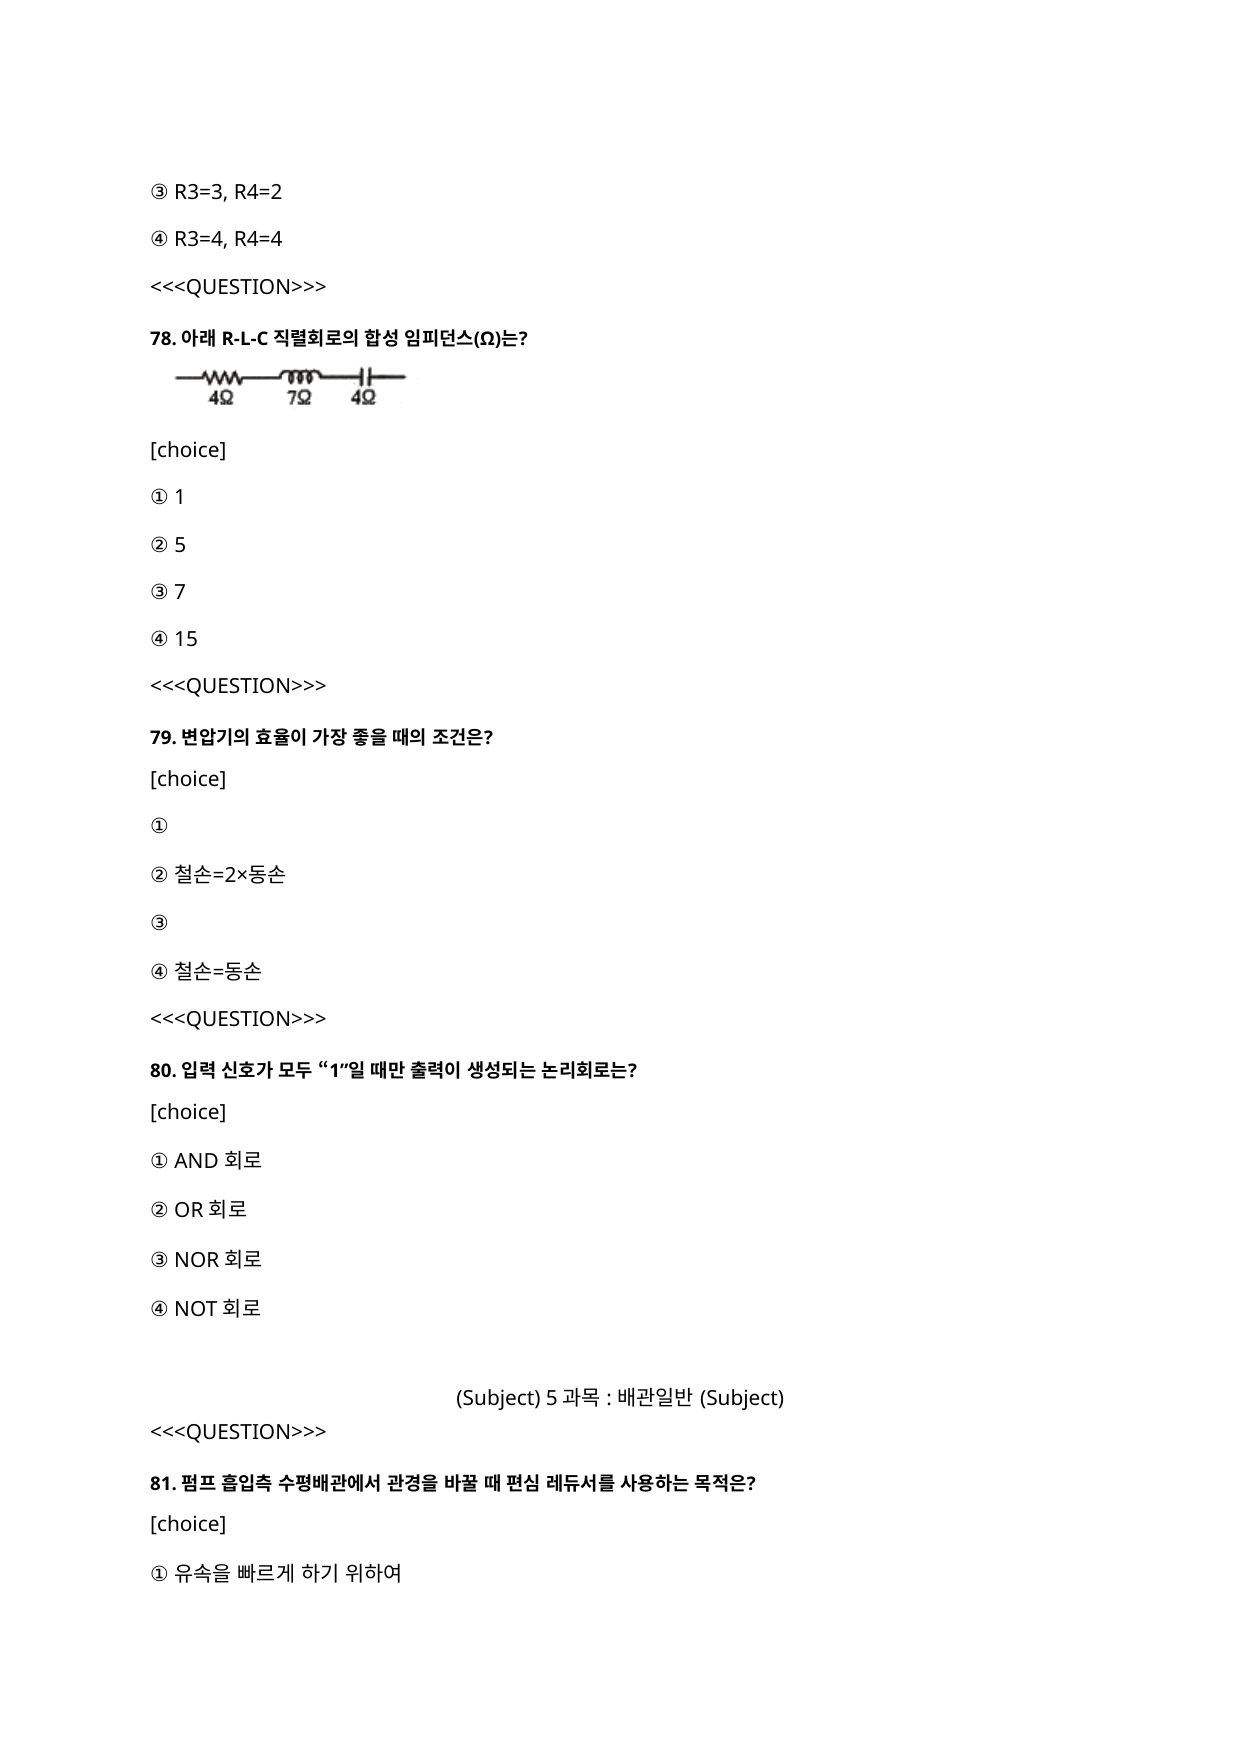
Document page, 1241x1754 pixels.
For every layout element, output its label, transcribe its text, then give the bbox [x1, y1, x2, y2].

text 79. 변압기의 효율이 가장 좋을 때의 조건은? [150, 723, 1090, 750]
text ② 5 [150, 530, 1090, 558]
text ② 철손=2×동손 [150, 858, 1090, 889]
text ① [150, 811, 1090, 840]
text ④ 15 [150, 624, 1090, 653]
text 81. 펌프 흡입측 수평배관에서 관경을 바꿀 때 편심 레듀서를 사용하는 목적은? [150, 1468, 1090, 1496]
text <<<QUESTION>>> [150, 1004, 1090, 1033]
text ④ 철손=동손 [150, 955, 1090, 986]
text ③ R3=3, R4=2 [150, 177, 1090, 206]
text ③ [150, 908, 1090, 936]
text ③ NOR 회로 [150, 1243, 1090, 1273]
text <<<QUESTION>>> [150, 1417, 1090, 1446]
text ① 유속을 빠르게 하기 위하여 [150, 1557, 1090, 1587]
text ① AND 회로 [150, 1144, 1090, 1174]
text <<<QUESTION>>> [150, 672, 1090, 700]
text [choice] [150, 435, 1090, 463]
text ② OR 회로 [150, 1194, 1090, 1224]
text ③ 7 [150, 577, 1090, 605]
picture [169, 364, 418, 416]
text (Subject) 5과목 : 배관일반 (Subject) [150, 1381, 1090, 1411]
text ④ R3=4, R4=4 [150, 224, 1090, 253]
text ④ NOT 회로 [150, 1292, 1090, 1323]
text [choice] [150, 764, 1090, 792]
text [choice] [150, 1509, 1090, 1538]
text 80. 입력 신호가 모두 “1”일 때만 출력이 생성되는 논리회로는? [150, 1056, 1090, 1083]
text [choice] [150, 1097, 1090, 1125]
text <<<QUESTION>>> [150, 272, 1090, 300]
text 78. 아래 R-L-C 직렬회로의 합성 임피던스(Ω)는? [150, 323, 1090, 350]
text ① 1 [150, 482, 1090, 511]
